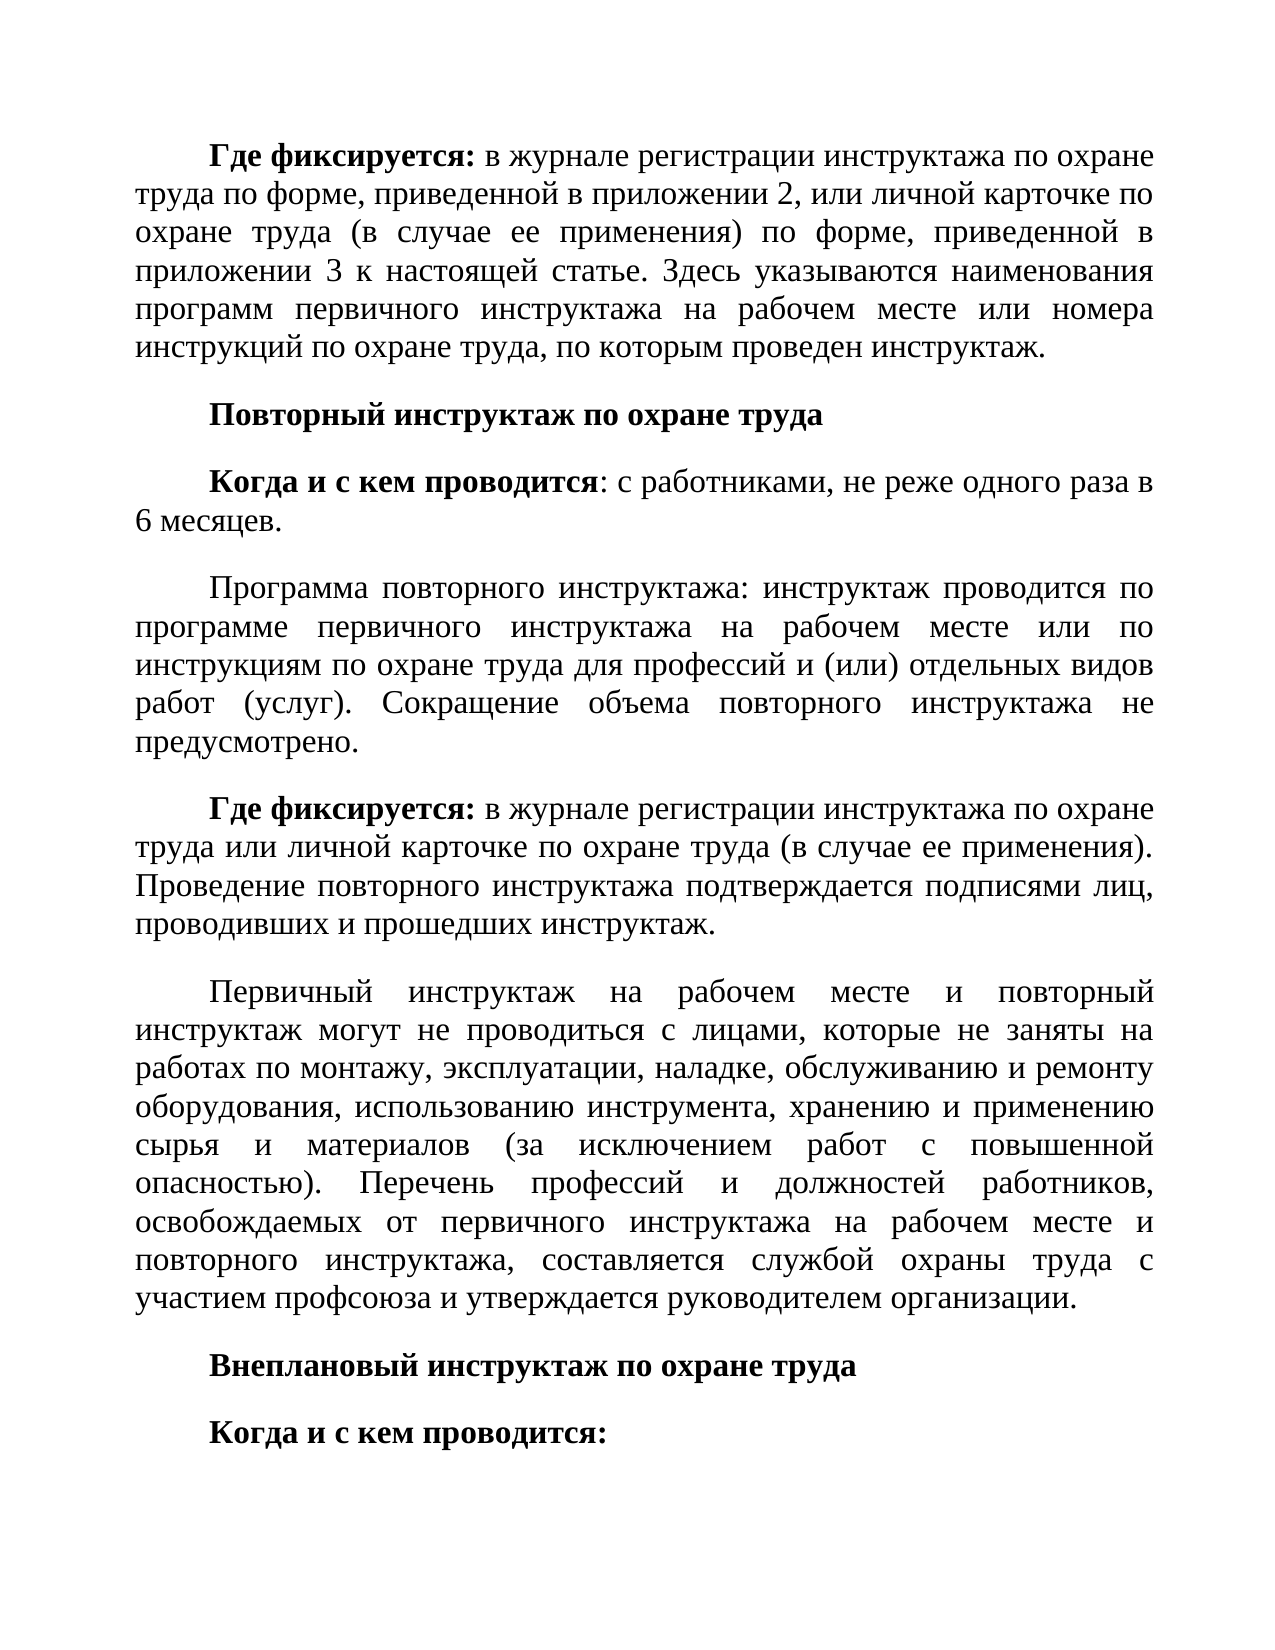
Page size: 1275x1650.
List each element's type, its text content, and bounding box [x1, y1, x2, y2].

text Где фиксируется: в журнале регистрации инструктажа по охране труда или личной карточке по охране труда (в случае ее применения). Проведение повторного инструктажа подтверждается подписями лиц, проводивших и прошедших инструктаж. [135, 788, 1155, 942]
text Где фиксируется: в журнале регистрации инструктажа по охране труда по форме, приведенной в приложении 2, или личной карточке по охране труда (в случае ее применения) по форме, приведенной в приложении 3 к настоящей статье. Здесь указываются наименования программ первичного инструктажа на рабочем месте или номера инструкций по охране труда, по которым проведен инструктаж. [135, 135, 1155, 365]
text Первичный инструктаж на рабочем месте и повторный инструктаж могут не проводиться с лицами, которые не заняты на работах по монтажу, эксплуатации, наладке, обслуживанию и ремонту оборудования, использованию инструмента, хранению и применению сырья и материалов (за исключением работ с повышенной опасностью). Перечень профессий и должностей работников, освобождаемых от первичного инструктажа на рабочем месте и повторного инструктажа, составляется службой охраны труда с участием профсоюза и утверждается руководителем организации. [135, 971, 1155, 1316]
text Внеплановый инструктаж по охране труда [135, 1345, 1155, 1383]
text Программа повторного инструктажа: инструктаж проводится по программе первичного инструктажа на рабочем месте или по инструкциям по охране труда для профессий и (или) отдельных видов работ (услуг). Сокращение объема повторного инструктажа не предусмотрено. [135, 567, 1155, 759]
text Когда и с кем проводится: с работниками, не реже одного раза в 6 месяцев. [135, 462, 1155, 538]
text Когда и с кем проводится: [135, 1412, 1155, 1451]
text Повторный инструктаж по охране труда [135, 394, 1155, 432]
